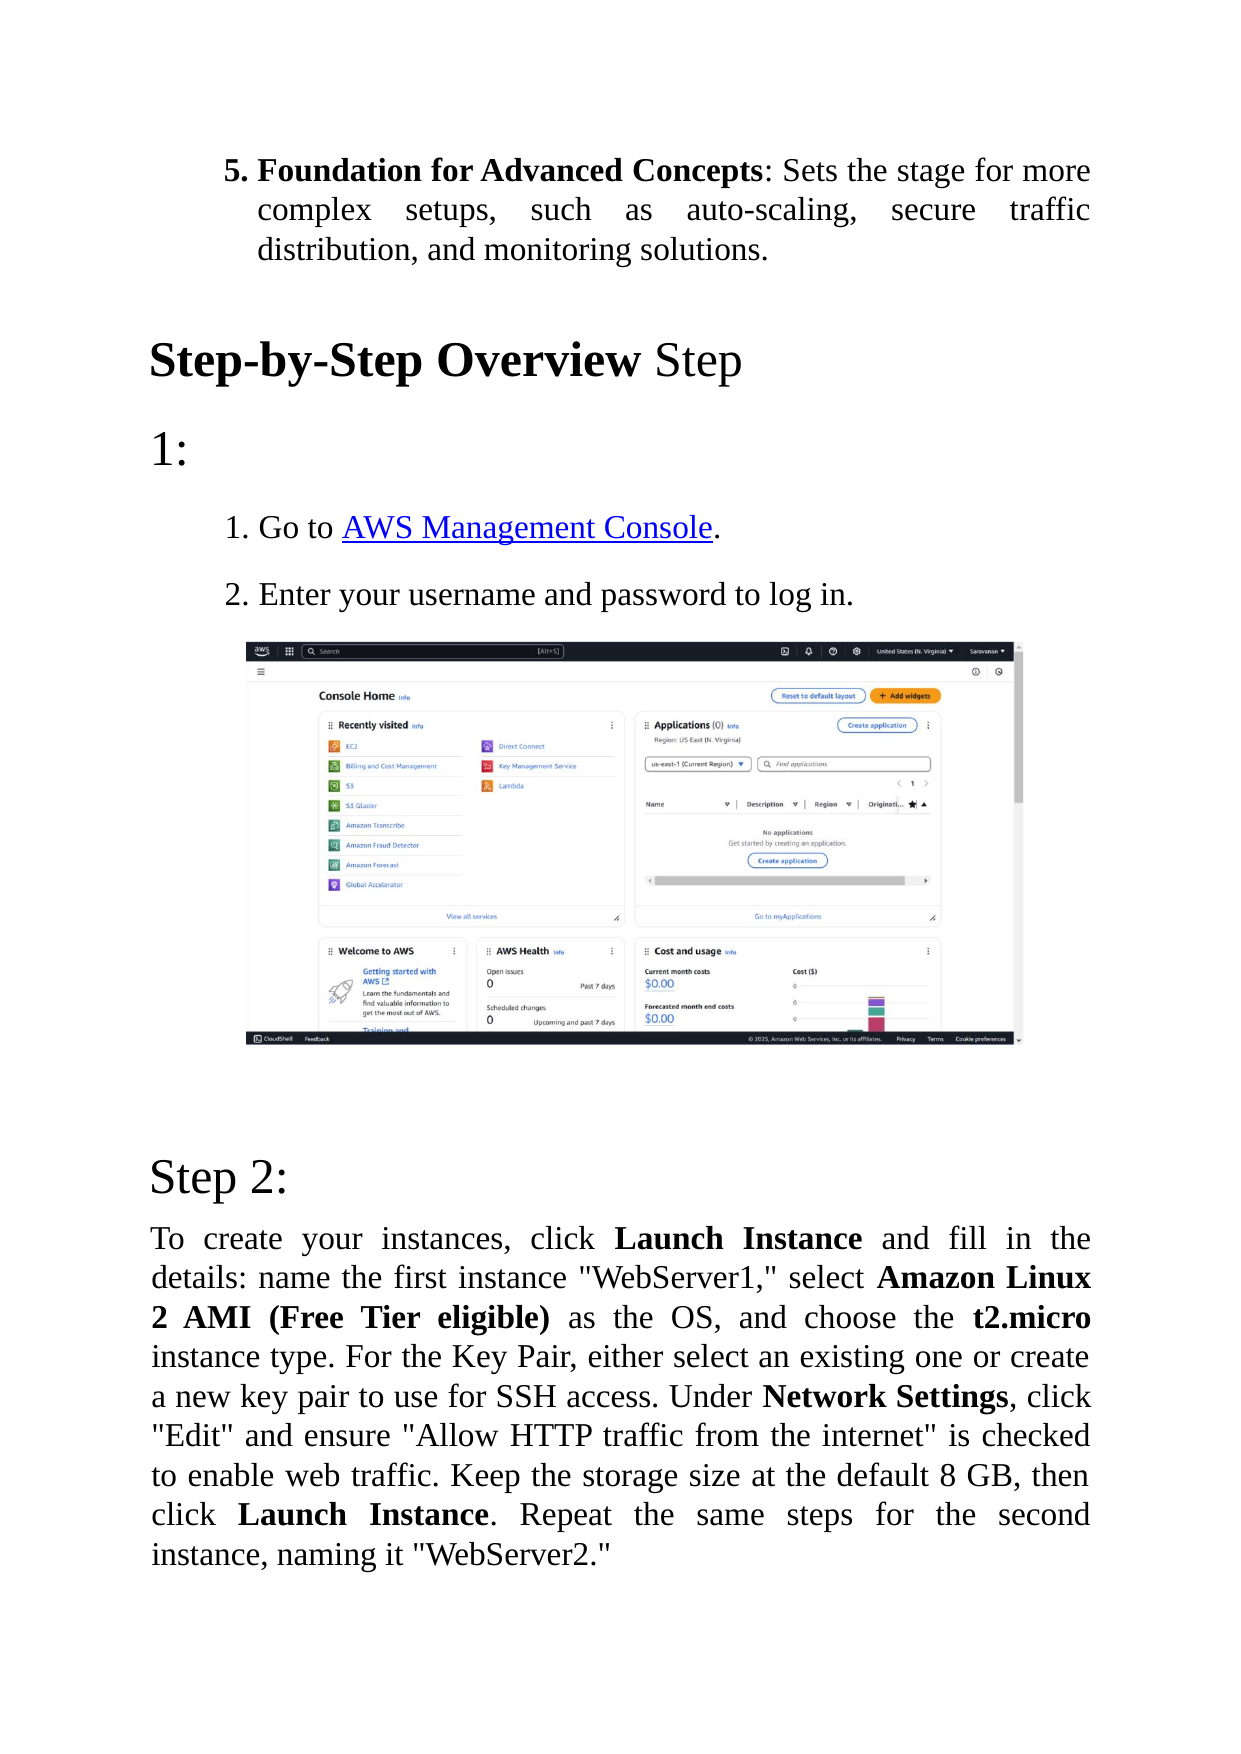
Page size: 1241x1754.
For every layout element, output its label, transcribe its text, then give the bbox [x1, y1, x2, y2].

picture [245, 641, 1024, 1045]
list Go to AWS Management Console. [224, 508, 1097, 546]
text Step 2: [148, 1147, 1102, 1204]
text Step-by-Step Overview Step 1: [148, 329, 745, 476]
list Enter your username and password to log in. [224, 574, 1097, 613]
text To create your instances, click Launch Instance and fill in the details: name the first instance "WebServer1," select Amazon Linux 2 AMI (Free Tier eligible) as the OS, and choose the t2.micro instance type. For the Key Pair, either select an existing one or create a new key pair to use for SSH access. Under Network Settings, click "Edit" and ensure "Allow HTTP traffic from the internet" is checked to enable web traffic. Keep the storage size at the default 8 GB, then click Launch Instance. Repeat the same steps for the second instance, naming it "WebServer2." [150, 1218, 1091, 1572]
list Foundation for Advanced Concepts: Sets the stage for more complex setups, such as auto-scaling, secure traffic distribution, and monitoring solutions. [223, 150, 1091, 267]
